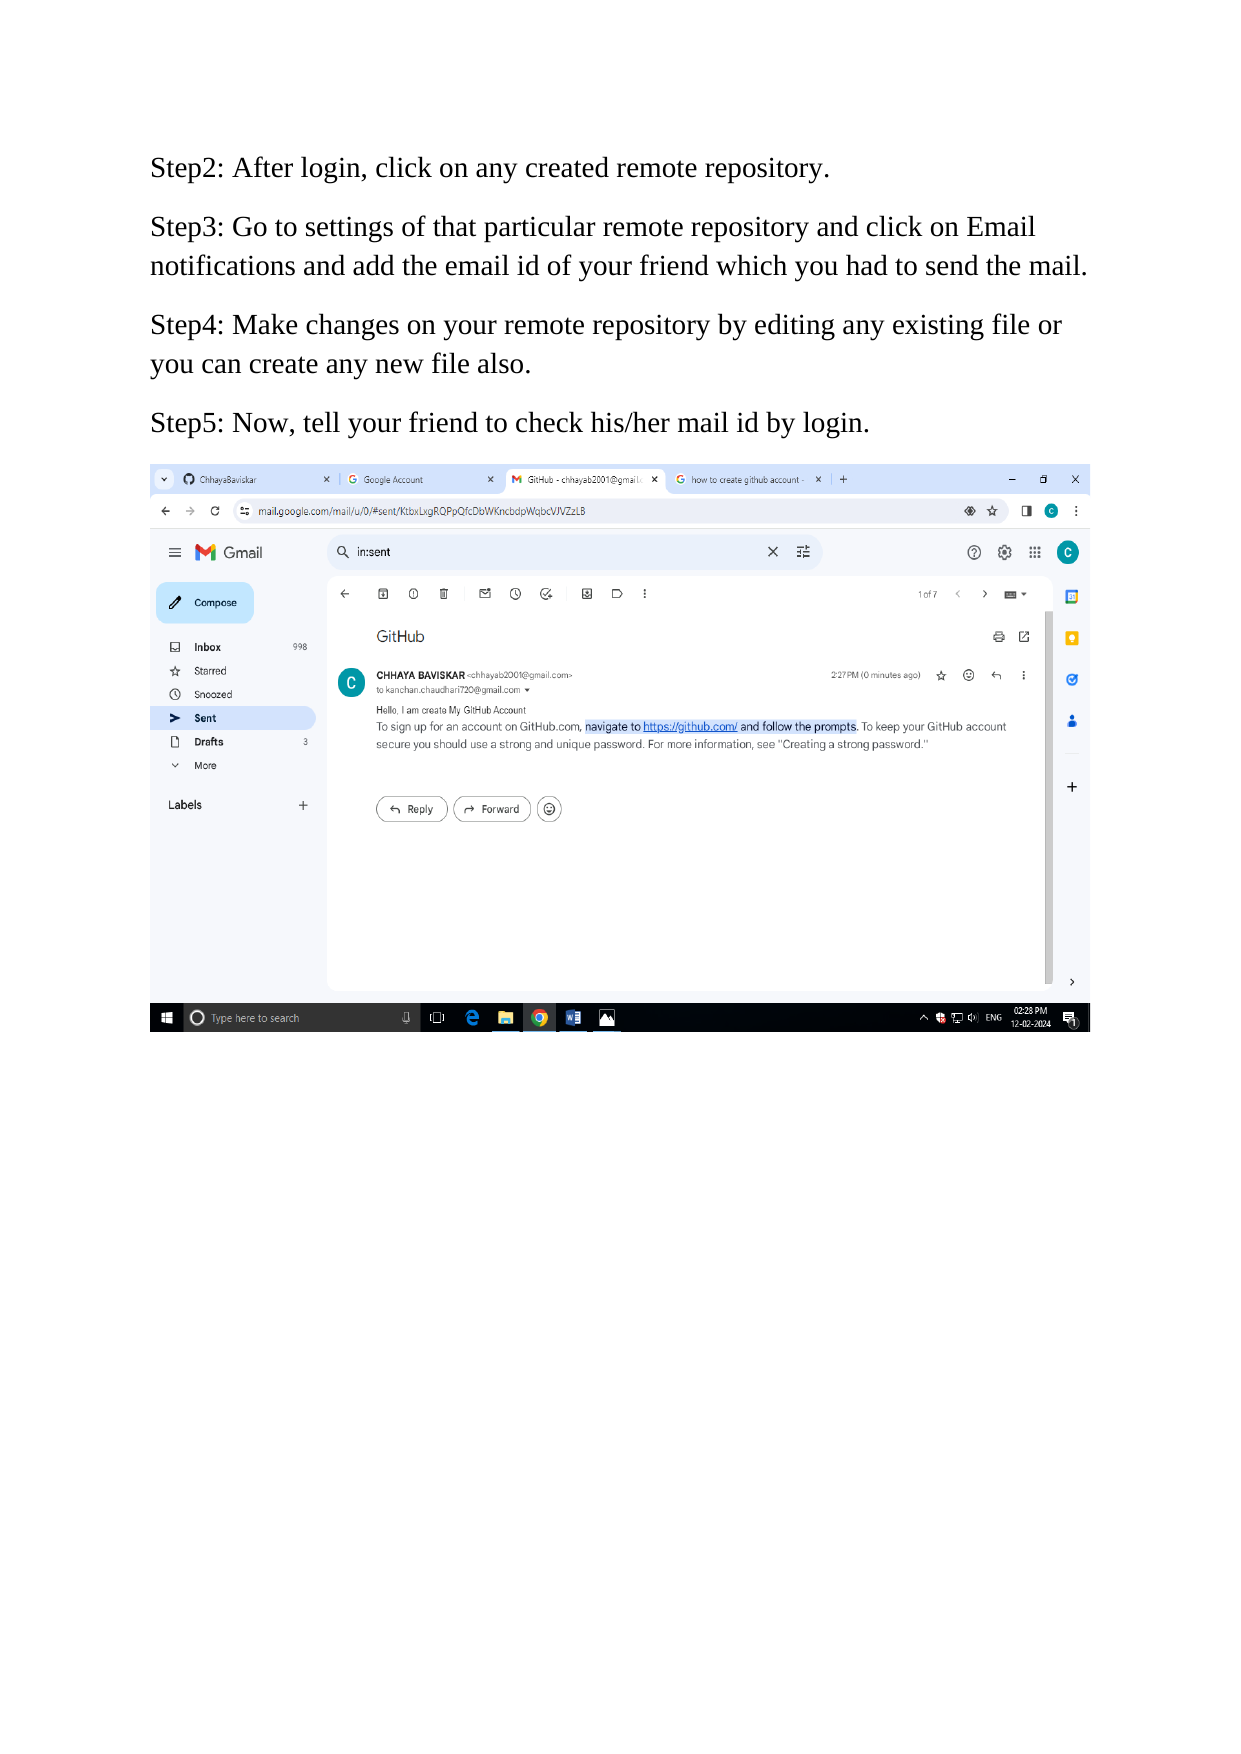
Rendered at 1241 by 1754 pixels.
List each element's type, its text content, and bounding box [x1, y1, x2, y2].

text Step2: After login, click on any created remote repository. [150, 150, 1090, 183]
picture [150, 464, 1091, 1032]
text Step3: Go to settings of that particular remote repository and click on Email notifications and add the email id of your friend which you had to send the mail. [150, 209, 1090, 281]
text Step5: Now, tell your friend to check his/her mail id by login. [150, 405, 1090, 439]
text Step4: Make changes on your remote repository by editing any existing file or you can create any new file also. [150, 307, 1090, 379]
